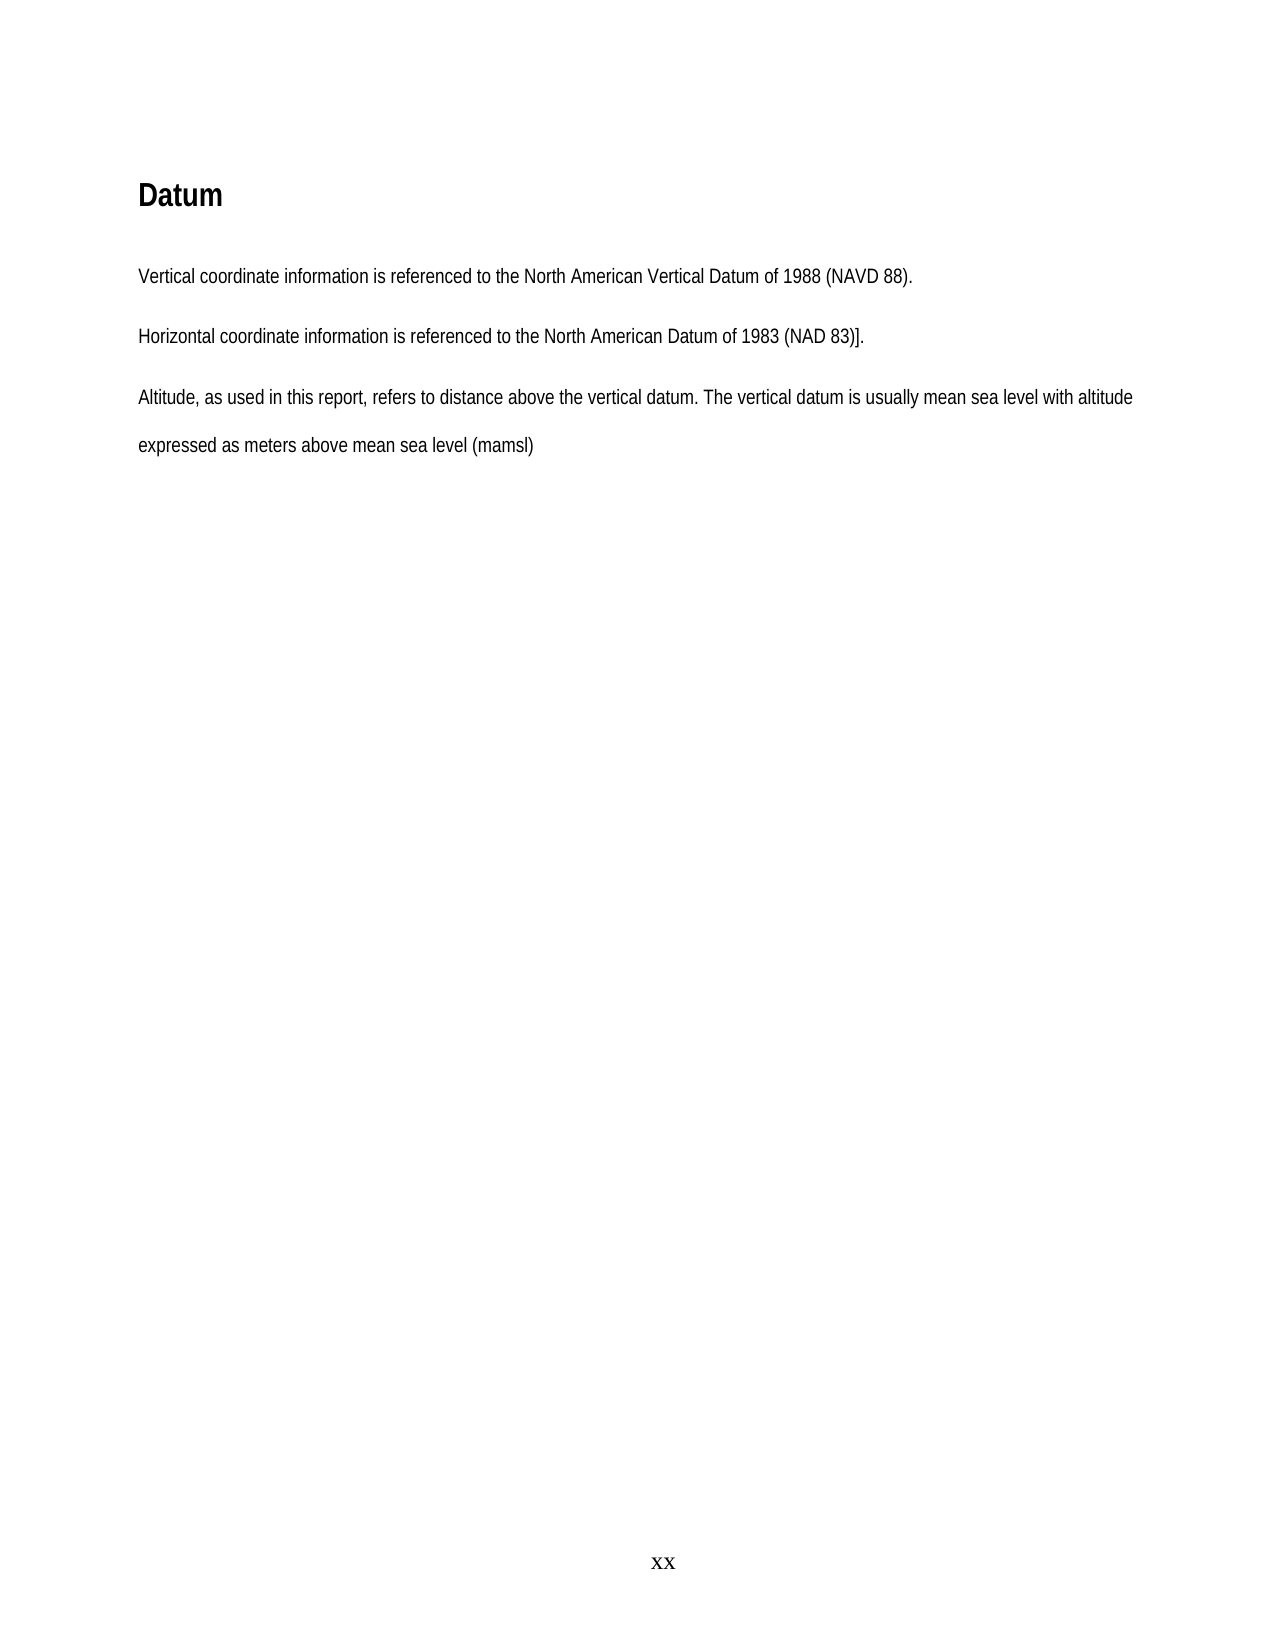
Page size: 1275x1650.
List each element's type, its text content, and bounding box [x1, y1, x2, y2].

text Vertical coordinate information is referenced to the North American Vertical Datum of 1988 (NAVD 88). [138, 264, 1185, 288]
subtitle Datum [138, 175, 1185, 213]
text Altitude, as used in this report, refers to distance above the vertical datum. The vertical datum is usually mean sea level with altitude expressed as meters above mean sea level (mamsl) [138, 385, 1185, 457]
text Horizontal coordinate information is referenced to the North American Datum of 1983 (NAD 83)]. [138, 324, 1185, 348]
